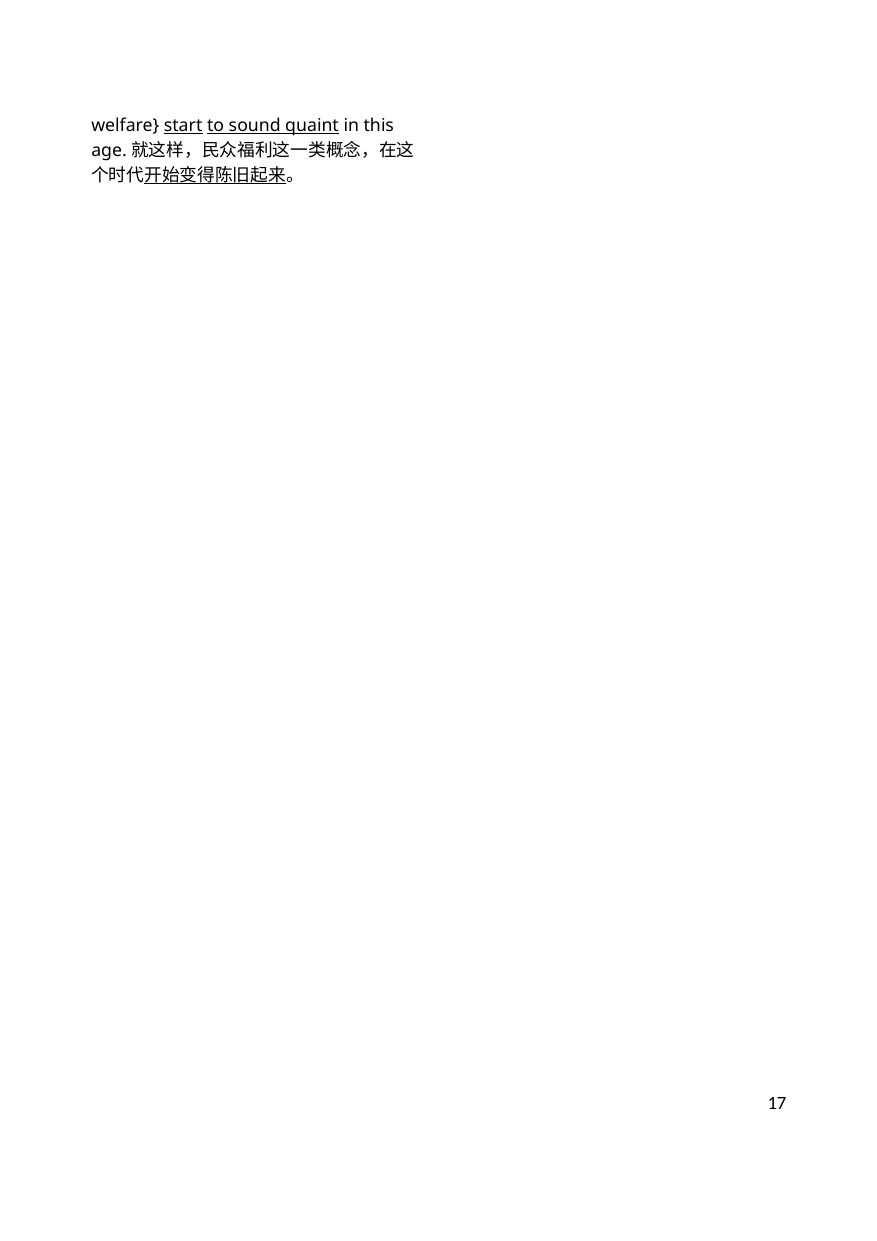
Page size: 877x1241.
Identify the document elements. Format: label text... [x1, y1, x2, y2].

text ·{That's how concepts like general welfare} start to sound quaint in this age. 就这样，民众福利这一类概念，在这个时代开始变得陈旧起来。 [91, 112, 416, 187]
